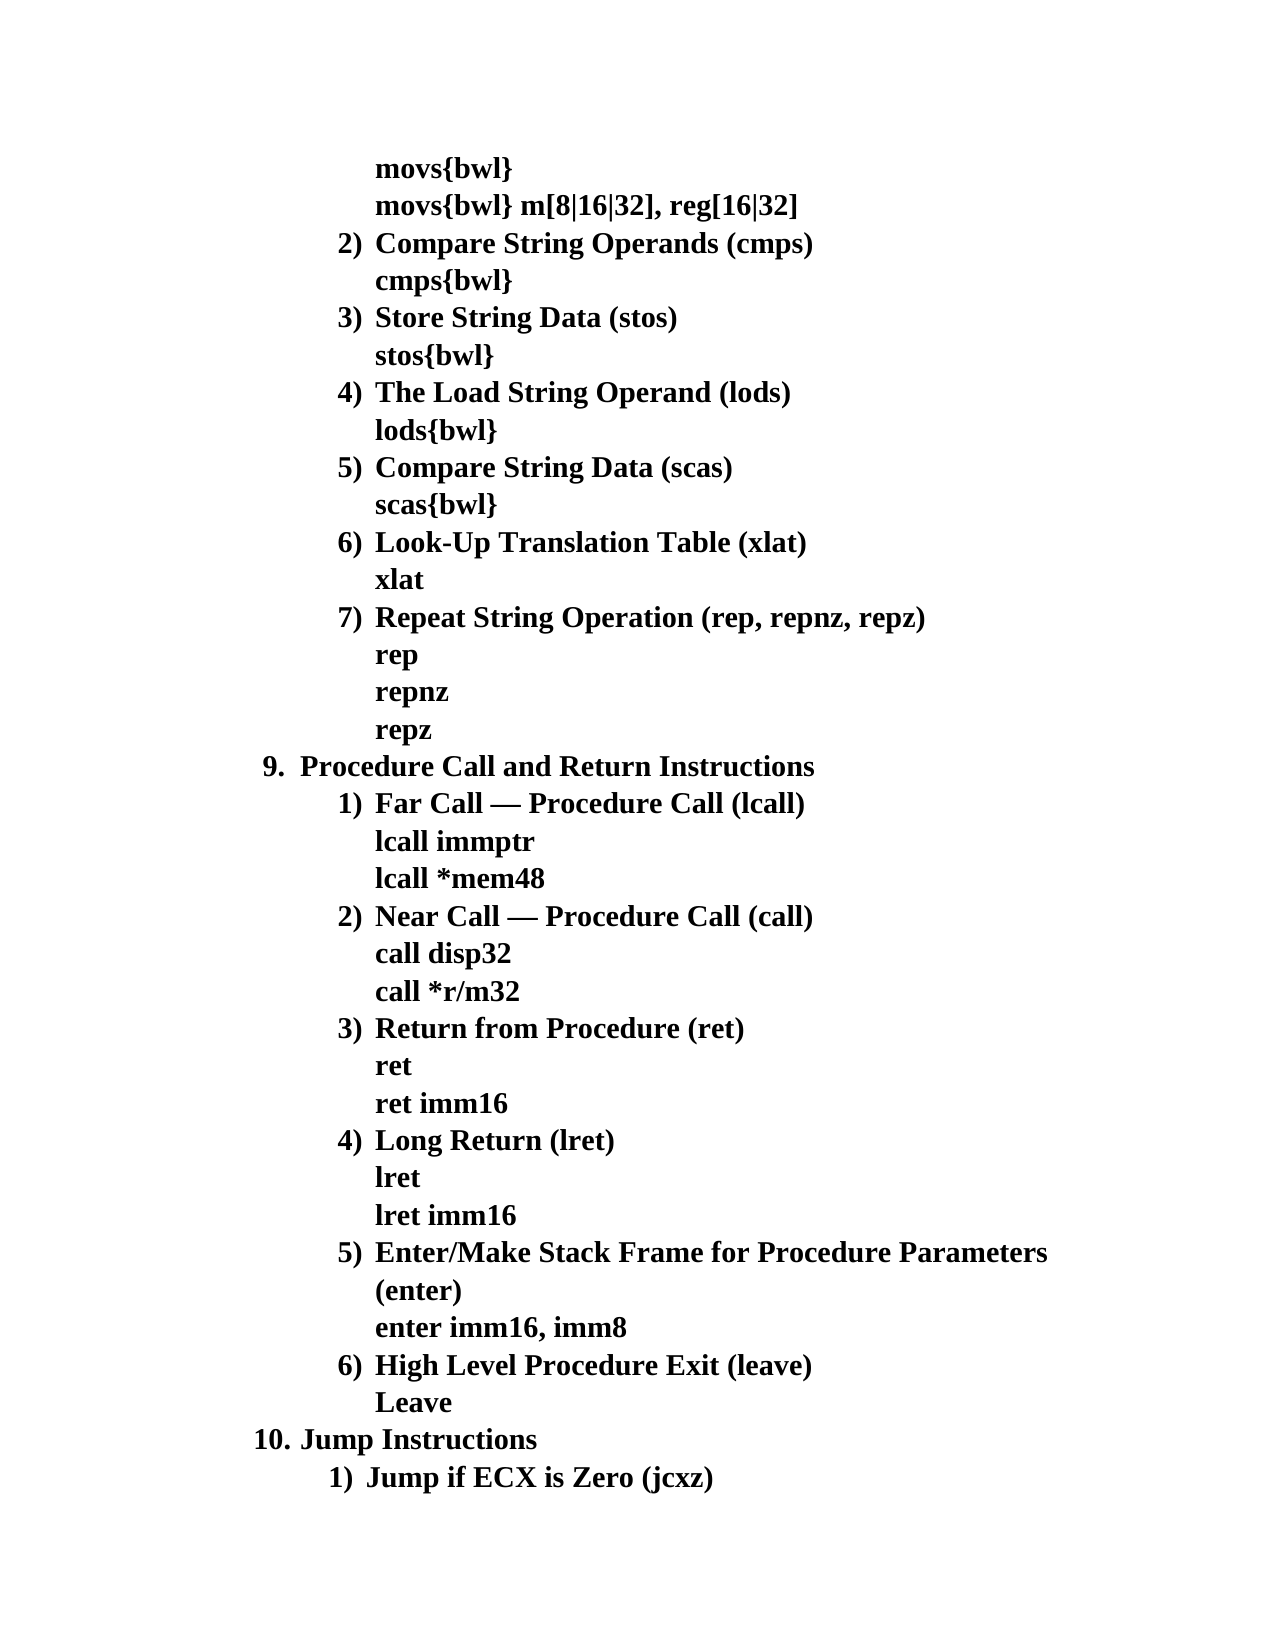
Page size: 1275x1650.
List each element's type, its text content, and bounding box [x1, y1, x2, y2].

list Jump if ECX is Zero (jcxz) [328, 1459, 1125, 1493]
list lret imm16 [375, 1197, 1125, 1232]
list lcall immptr [375, 823, 1125, 858]
list Enter/Make Stack Frame for Procedure Parameters (enter) [337, 1234, 1125, 1307]
list lret [375, 1160, 1125, 1194]
list ret imm16 [375, 1085, 1125, 1119]
list rep [375, 636, 1125, 671]
list repz [375, 711, 1125, 746]
list call disp32 [375, 935, 1125, 970]
list Far Call — Procedure Call (lcall) [337, 786, 1125, 820]
list enter imm16, imm8 [375, 1309, 1125, 1344]
list movs{bwl} m[8|16|32], reg[16|32] [375, 187, 1125, 222]
list movs{bwl} [375, 150, 1125, 185]
list cmps{bwl} [375, 262, 1125, 297]
list scas{bwl} [375, 487, 1125, 521]
list repnz [375, 673, 1125, 708]
list Compare String Data (scas) [337, 449, 1125, 484]
list lcall *mem48 [375, 861, 1125, 895]
list Jump Instructions [253, 1421, 1125, 1456]
list stos{bwl} [375, 337, 1125, 372]
list Look-Up Translation Table (xlat) [337, 524, 1125, 559]
list Return from Procedure (ret) [337, 1010, 1125, 1045]
list ret [375, 1047, 1125, 1082]
list xlat [375, 561, 1125, 596]
list Compare String Operands (cmps) [337, 225, 1125, 259]
list call *r/m32 [375, 973, 1125, 1007]
list Repeat String Operation (rep, repnz, repz) [337, 599, 1125, 633]
list Store String Data (stos) [337, 299, 1125, 334]
list The Load String Operand (lods) [337, 374, 1125, 409]
list Long Return (lret) [337, 1122, 1125, 1157]
list Procedure Call and Return Instructions [262, 748, 1125, 783]
list Leave [375, 1384, 1125, 1419]
list Near Call — Procedure Call (call) [337, 898, 1125, 933]
list High Level Procedure Exit (leave) [337, 1347, 1125, 1381]
list lods{bwl} [375, 412, 1125, 446]
